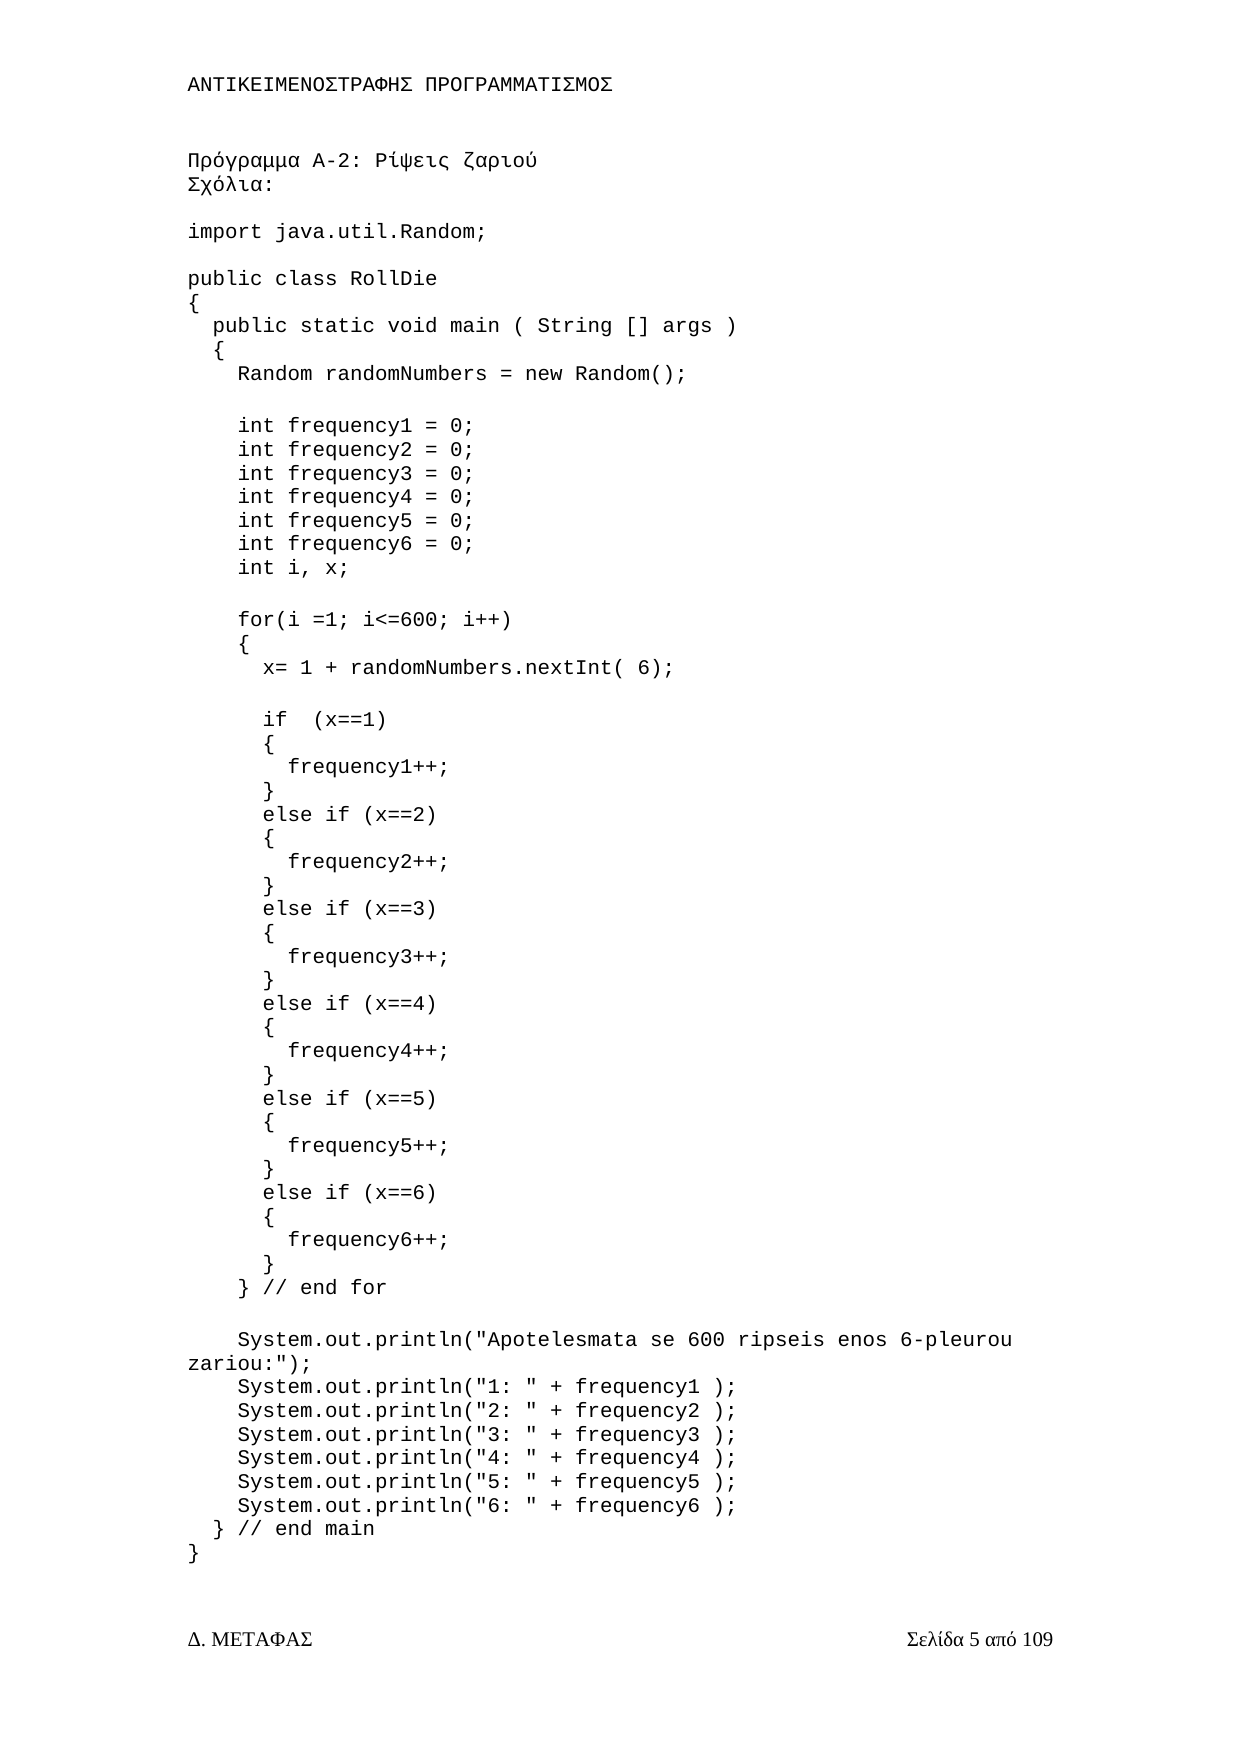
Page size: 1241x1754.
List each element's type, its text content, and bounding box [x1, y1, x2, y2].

text { [187, 1111, 1053, 1135]
text int frequency1 = 0; [187, 415, 1053, 439]
text import java.util.Random; [187, 221, 1053, 244]
text Πρόγραμμα A-2: Ρίψεις ζαριού [187, 150, 1053, 174]
text else if (x==4) [187, 993, 1053, 1017]
text else if (x==3) [187, 898, 1053, 922]
text frequency6++; [187, 1229, 1053, 1253]
text public static void main ( String [] args ) [187, 316, 1053, 339]
text { [187, 339, 1053, 363]
text } [187, 969, 1053, 993]
text System.out.println("1: " + frequency1 ); [187, 1376, 1053, 1400]
text int frequency6 = 0; [187, 533, 1053, 557]
text { [187, 922, 1053, 946]
text { [187, 827, 1053, 851]
text { [187, 733, 1053, 756]
text frequency1++; [187, 756, 1053, 780]
text for(i =1; i<=600; i++) [187, 609, 1053, 633]
text else if (x==6) [187, 1182, 1053, 1206]
text int frequency2 = 0; [187, 439, 1053, 462]
text Σχόλια: [187, 174, 1053, 197]
text int i, x; [187, 557, 1053, 581]
text public class RollDie [187, 268, 1053, 292]
text } [187, 875, 1053, 898]
text frequency2++; [187, 851, 1053, 875]
text else if (x==2) [187, 804, 1053, 827]
text System.out.println("2: " + frequency2 ); [187, 1400, 1053, 1424]
text if (x==1) [187, 709, 1053, 733]
text { [187, 1017, 1053, 1040]
text else if (x==5) [187, 1087, 1053, 1111]
text } [187, 780, 1053, 804]
text } [187, 1064, 1053, 1087]
text System.out.println("5: " + frequency5 ); [187, 1471, 1053, 1494]
text frequency5++; [187, 1135, 1053, 1158]
text System.out.println("6: " + frequency6 ); [187, 1494, 1053, 1518]
text { [187, 1206, 1053, 1229]
text } // end for [187, 1277, 1053, 1300]
text } [187, 1158, 1053, 1182]
text System.out.println("Apotelesmata se 600 ripseis enos 6-pleurou zariou:"); [187, 1329, 1053, 1376]
text int frequency3 = 0; [187, 462, 1053, 486]
text } [187, 1253, 1053, 1277]
text int frequency5 = 0; [187, 510, 1053, 533]
text { [187, 292, 1053, 316]
text { [187, 633, 1053, 657]
text int frequency4 = 0; [187, 486, 1053, 510]
text x= 1 + randomNumbers.nextInt( 6); [187, 657, 1053, 680]
text frequency4++; [187, 1040, 1053, 1064]
text Random randomNumbers = new Random(); [187, 363, 1053, 386]
text System.out.println("4: " + frequency4 ); [187, 1447, 1053, 1471]
text } // end main [187, 1518, 1053, 1542]
text } [187, 1542, 1053, 1566]
text frequency3++; [187, 946, 1053, 969]
text System.out.println("3: " + frequency3 ); [187, 1424, 1053, 1447]
